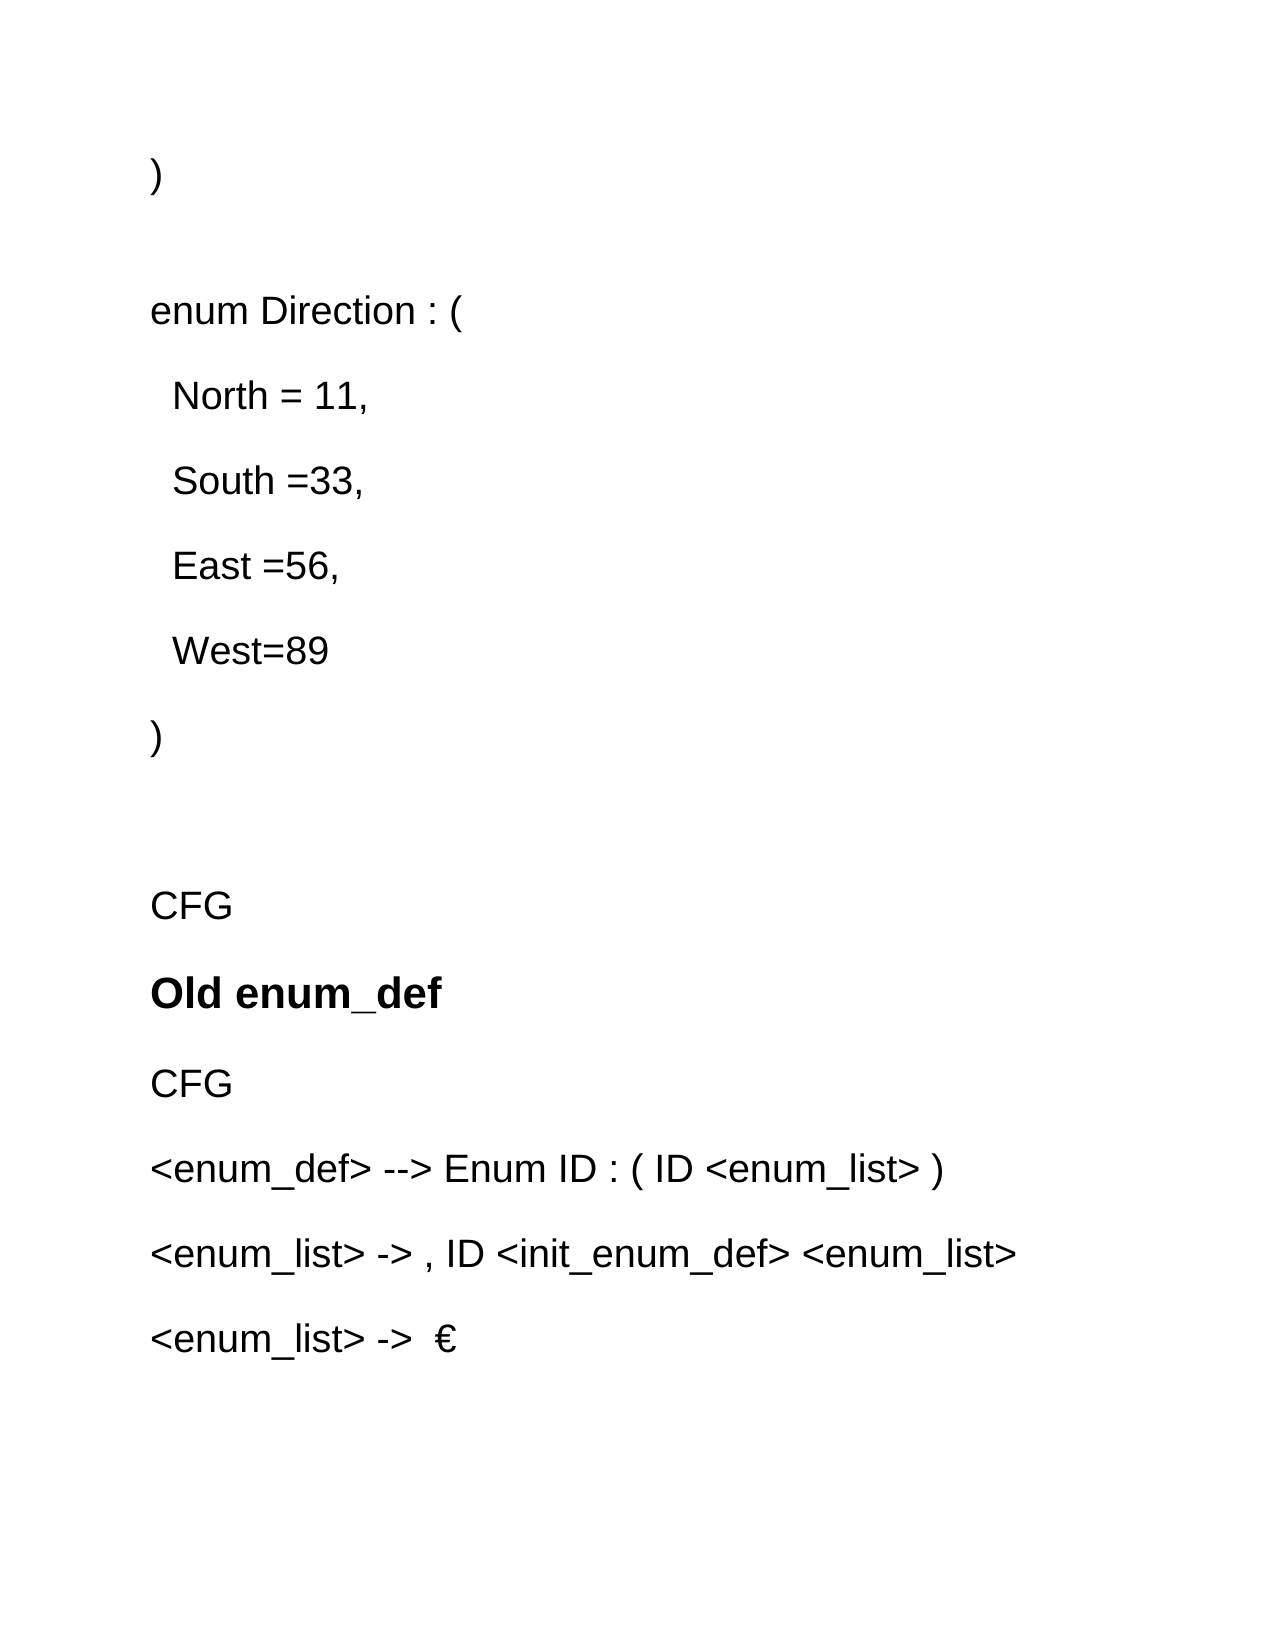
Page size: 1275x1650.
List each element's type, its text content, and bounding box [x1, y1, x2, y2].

text CFG [150, 1060, 1125, 1105]
text <enum_list> -> € [150, 1315, 1125, 1361]
text North = 11, [150, 372, 1125, 418]
text <enum_list> -> , ID <init_enum_def> <enum_list> [150, 1230, 1125, 1276]
text <enum_def> --> Enum ID : ( ID <enum_list> ) [150, 1145, 1125, 1191]
text West=89 [150, 627, 1125, 673]
text East =56, [150, 542, 1125, 588]
text South =33, [150, 457, 1125, 503]
text ) enum Direction : ( [150, 150, 1125, 332]
text Old enum_def [150, 968, 1125, 1018]
text CFG [150, 883, 1125, 928]
text ) [150, 712, 1125, 758]
